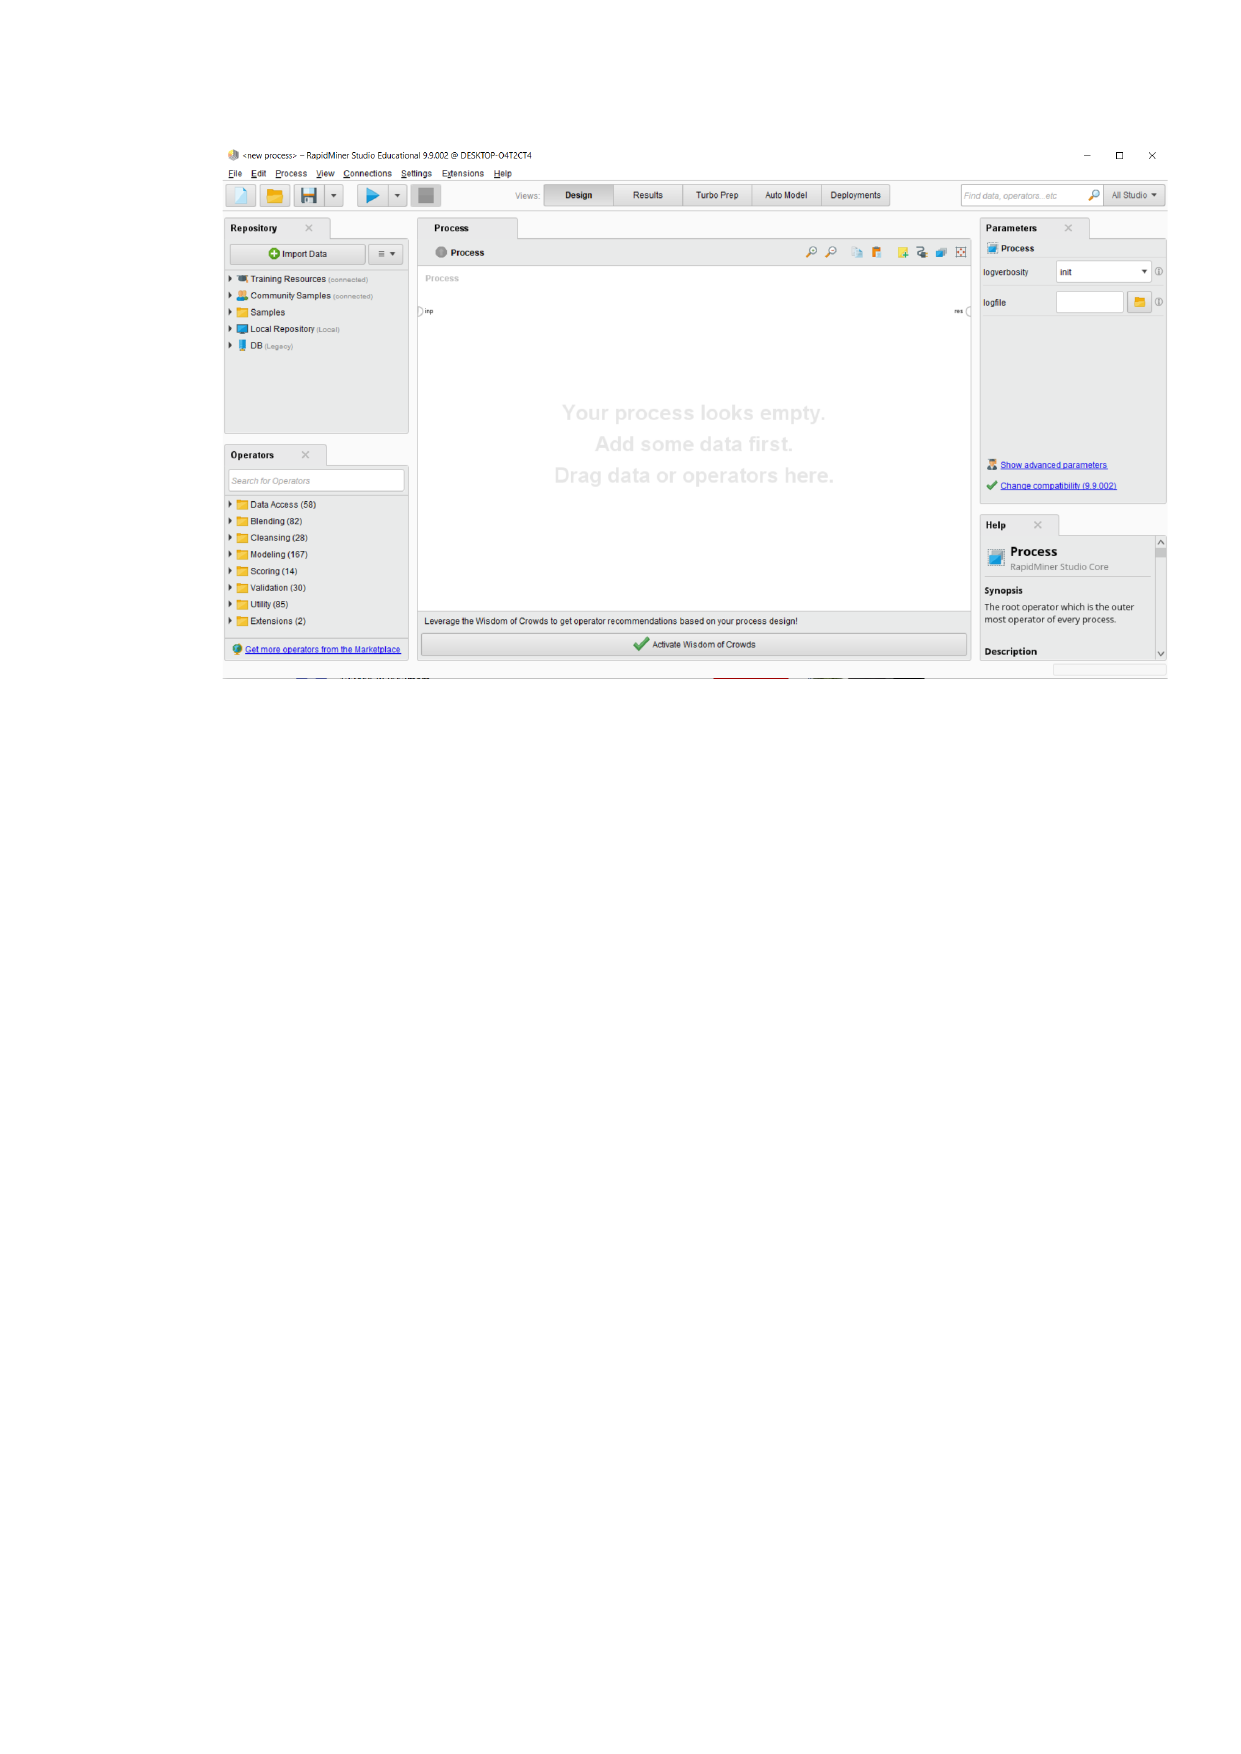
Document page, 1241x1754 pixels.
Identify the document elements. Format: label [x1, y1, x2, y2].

picture [222, 147, 1168, 679]
